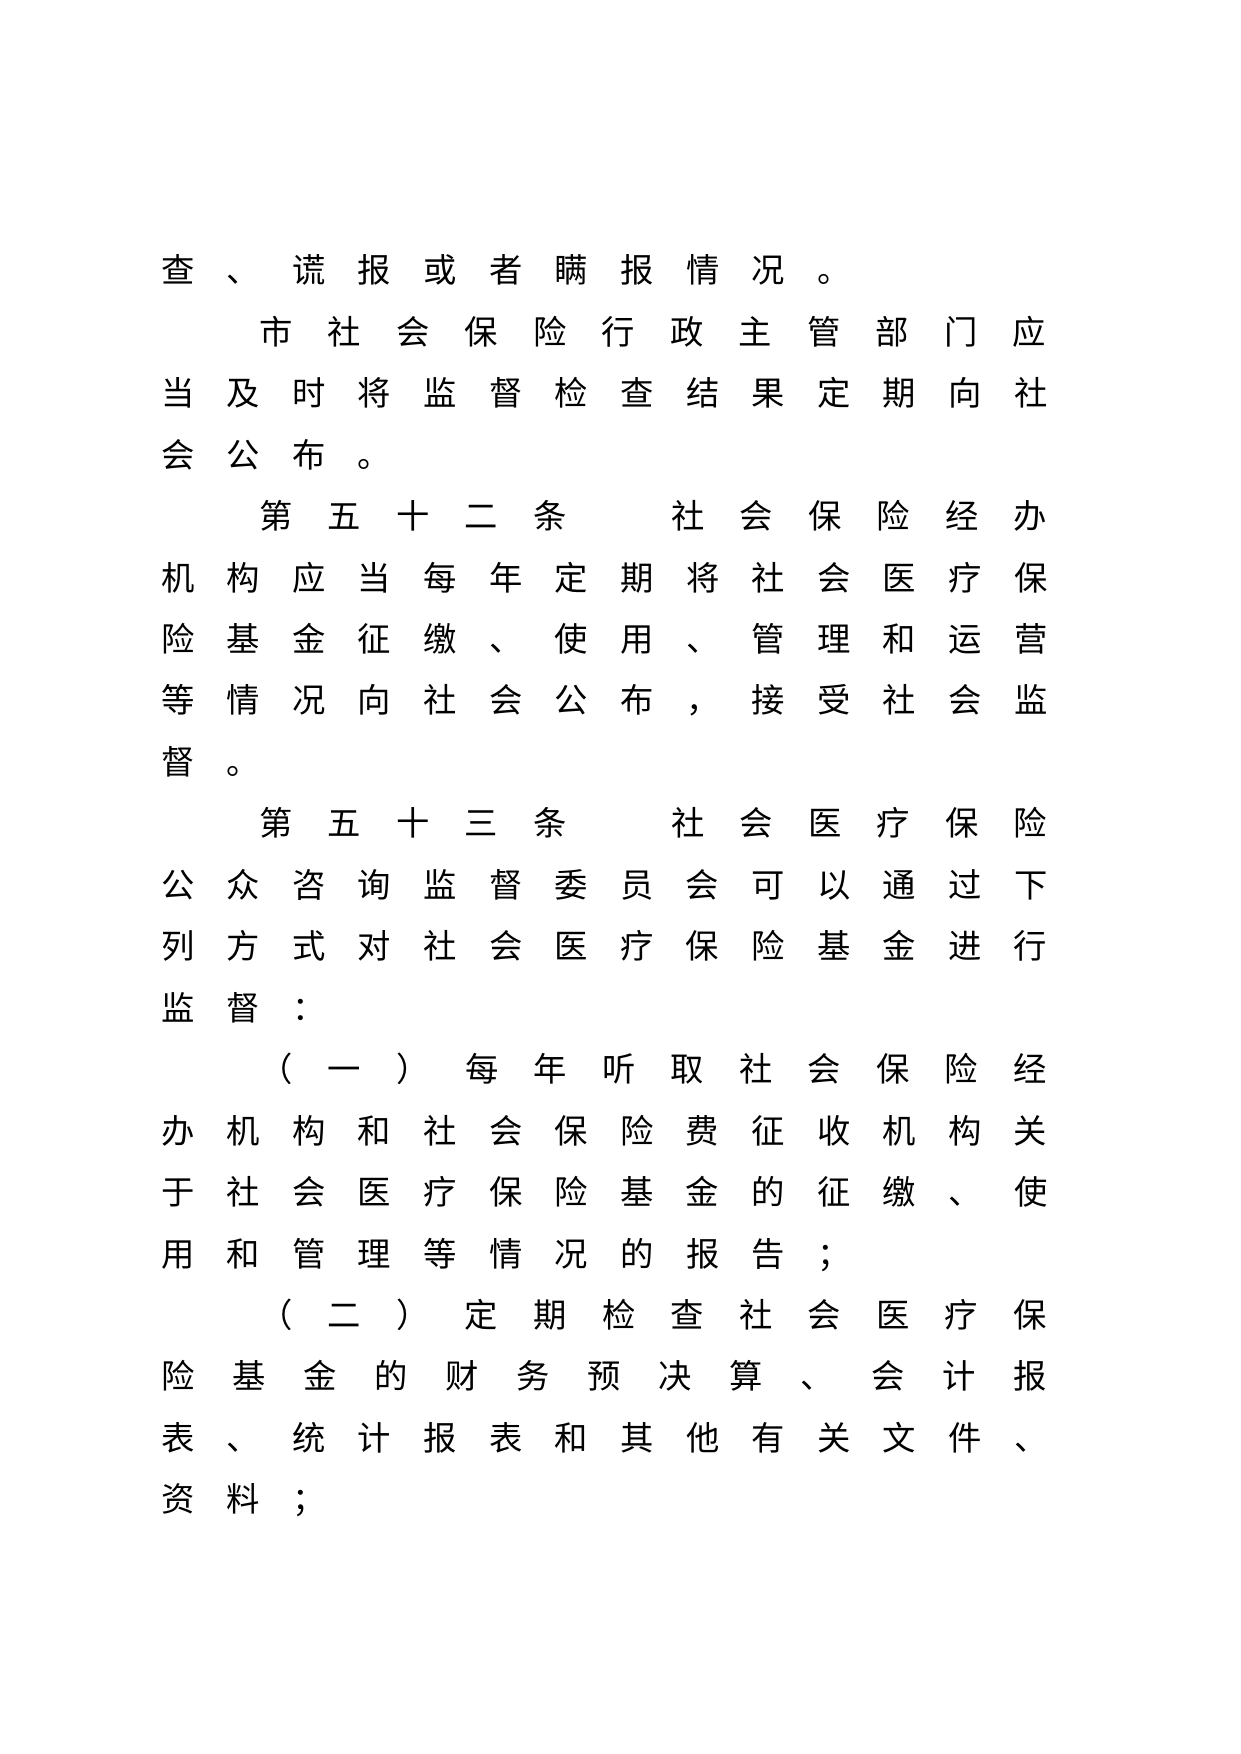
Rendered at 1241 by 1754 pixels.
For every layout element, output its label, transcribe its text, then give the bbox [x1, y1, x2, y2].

text （二）定期检查社会医疗保险基金的财务预决算、会计报表、统计报表和其他有关文件、资料； [161, 1282, 1079, 1528]
text 市社会保险行政主管部门应当及时将监督检查结果定期向社会公布。 [161, 299, 1079, 483]
text 第五十三条 社会医疗保险公众咨询监督委员会可以通过下列方式对社会医疗保险基金进行监督： [161, 791, 1079, 1036]
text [161, 237, 1079, 299]
text （一）每年听取社会保险经办机构和社会保险费征收机构关于社会医疗保险基金的征缴、使用和管理等情况的报告； [161, 1036, 1079, 1282]
text 第五十二条 社会保险经办机构应当每年定期将社会医疗保险基金征缴、使用、管理和运营等情况向社会公布，接受社会监督。 [161, 483, 1079, 791]
